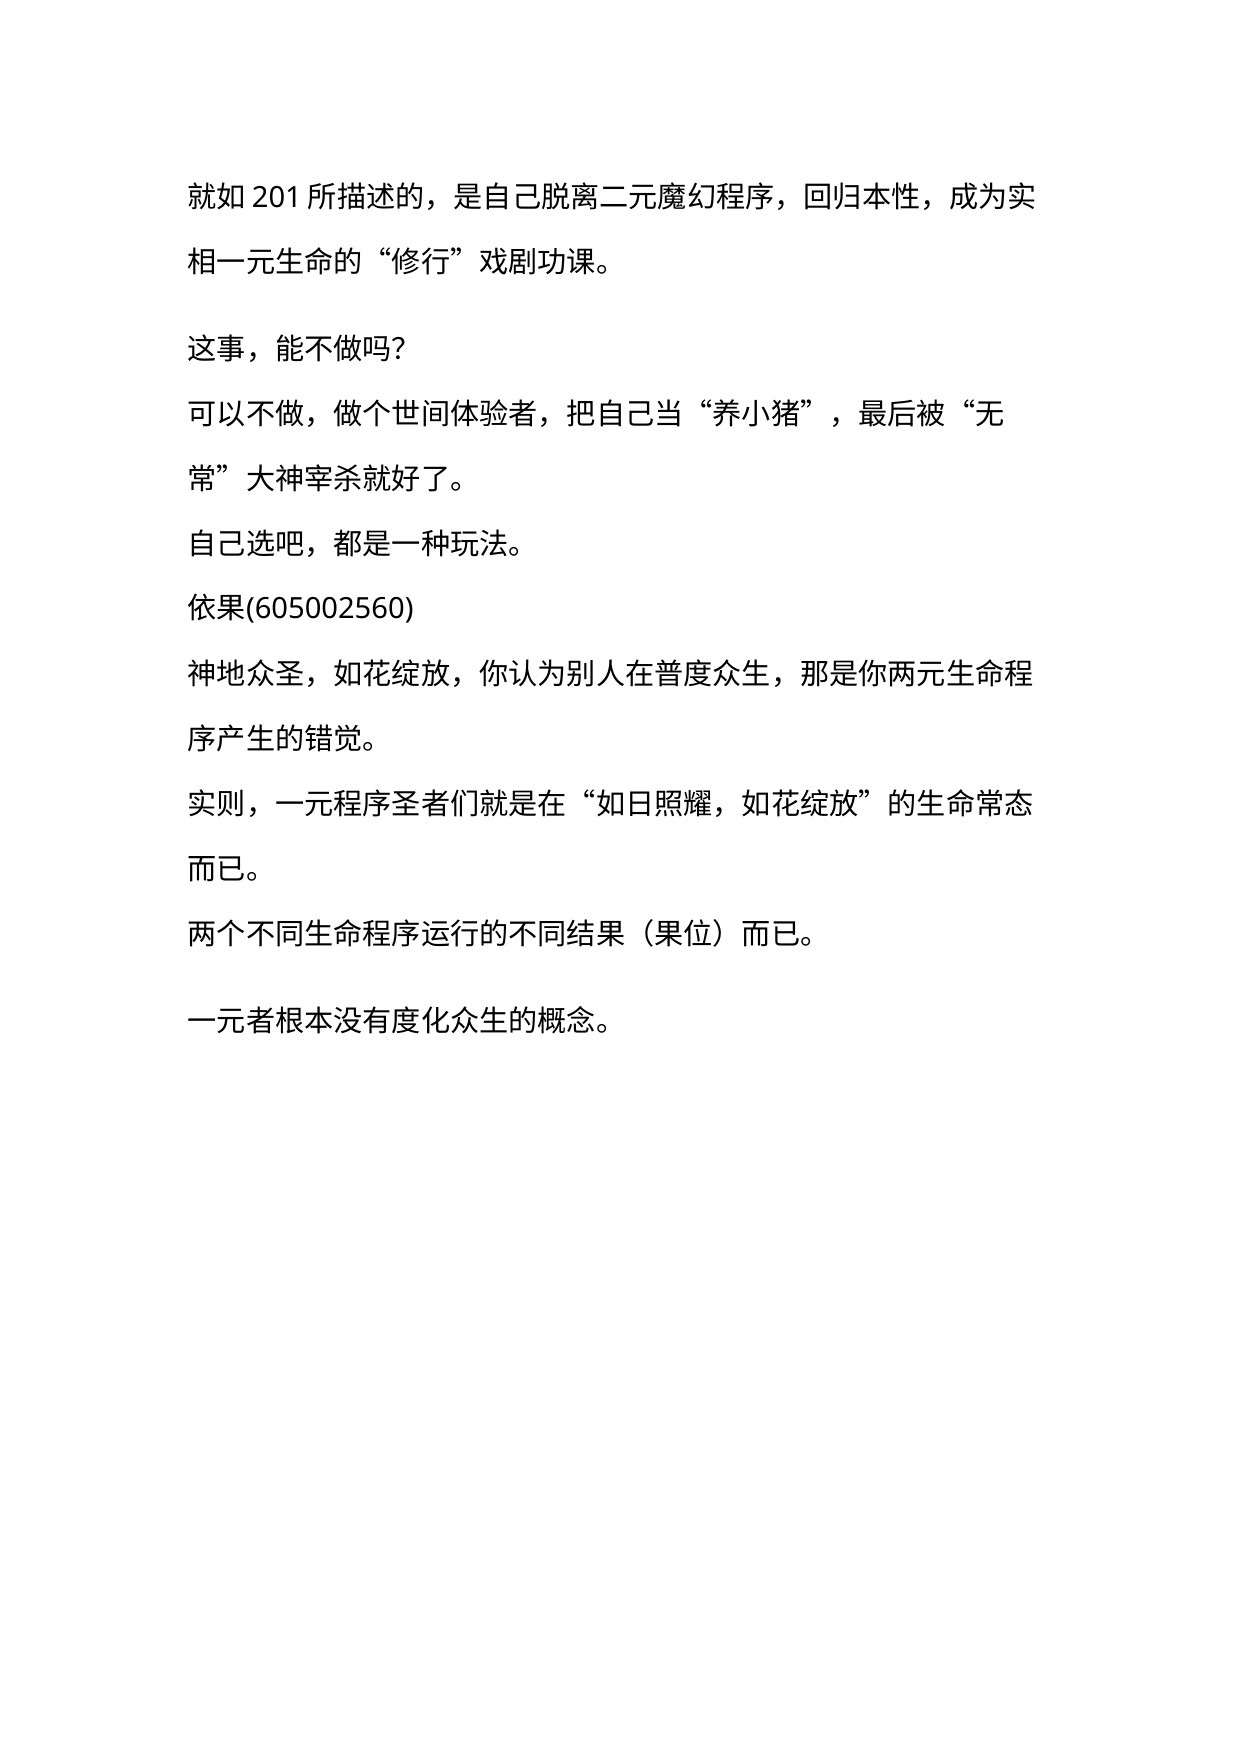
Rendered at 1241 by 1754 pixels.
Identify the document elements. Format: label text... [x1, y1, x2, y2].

text 这事，能不做吗？ 可以不做，做个世间体验者，把自己当“养小猪”，最后被“无常”大神宰杀就好了。 自己选吧，都是一种玩法。 依果(605002560) 神地众圣，如花绽放，你认为别人在普度众生，那是你两元生命程序产生的错觉。 实则，一元程序圣者们就是在“如日照耀，如花绽放”的生命常态而已。 两个不同生命程序运行的不同结果（果位）而已。 [187, 314, 1053, 964]
text 一元者根本没有度化众生的概念。 [187, 986, 1053, 1051]
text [187, 162, 1053, 292]
